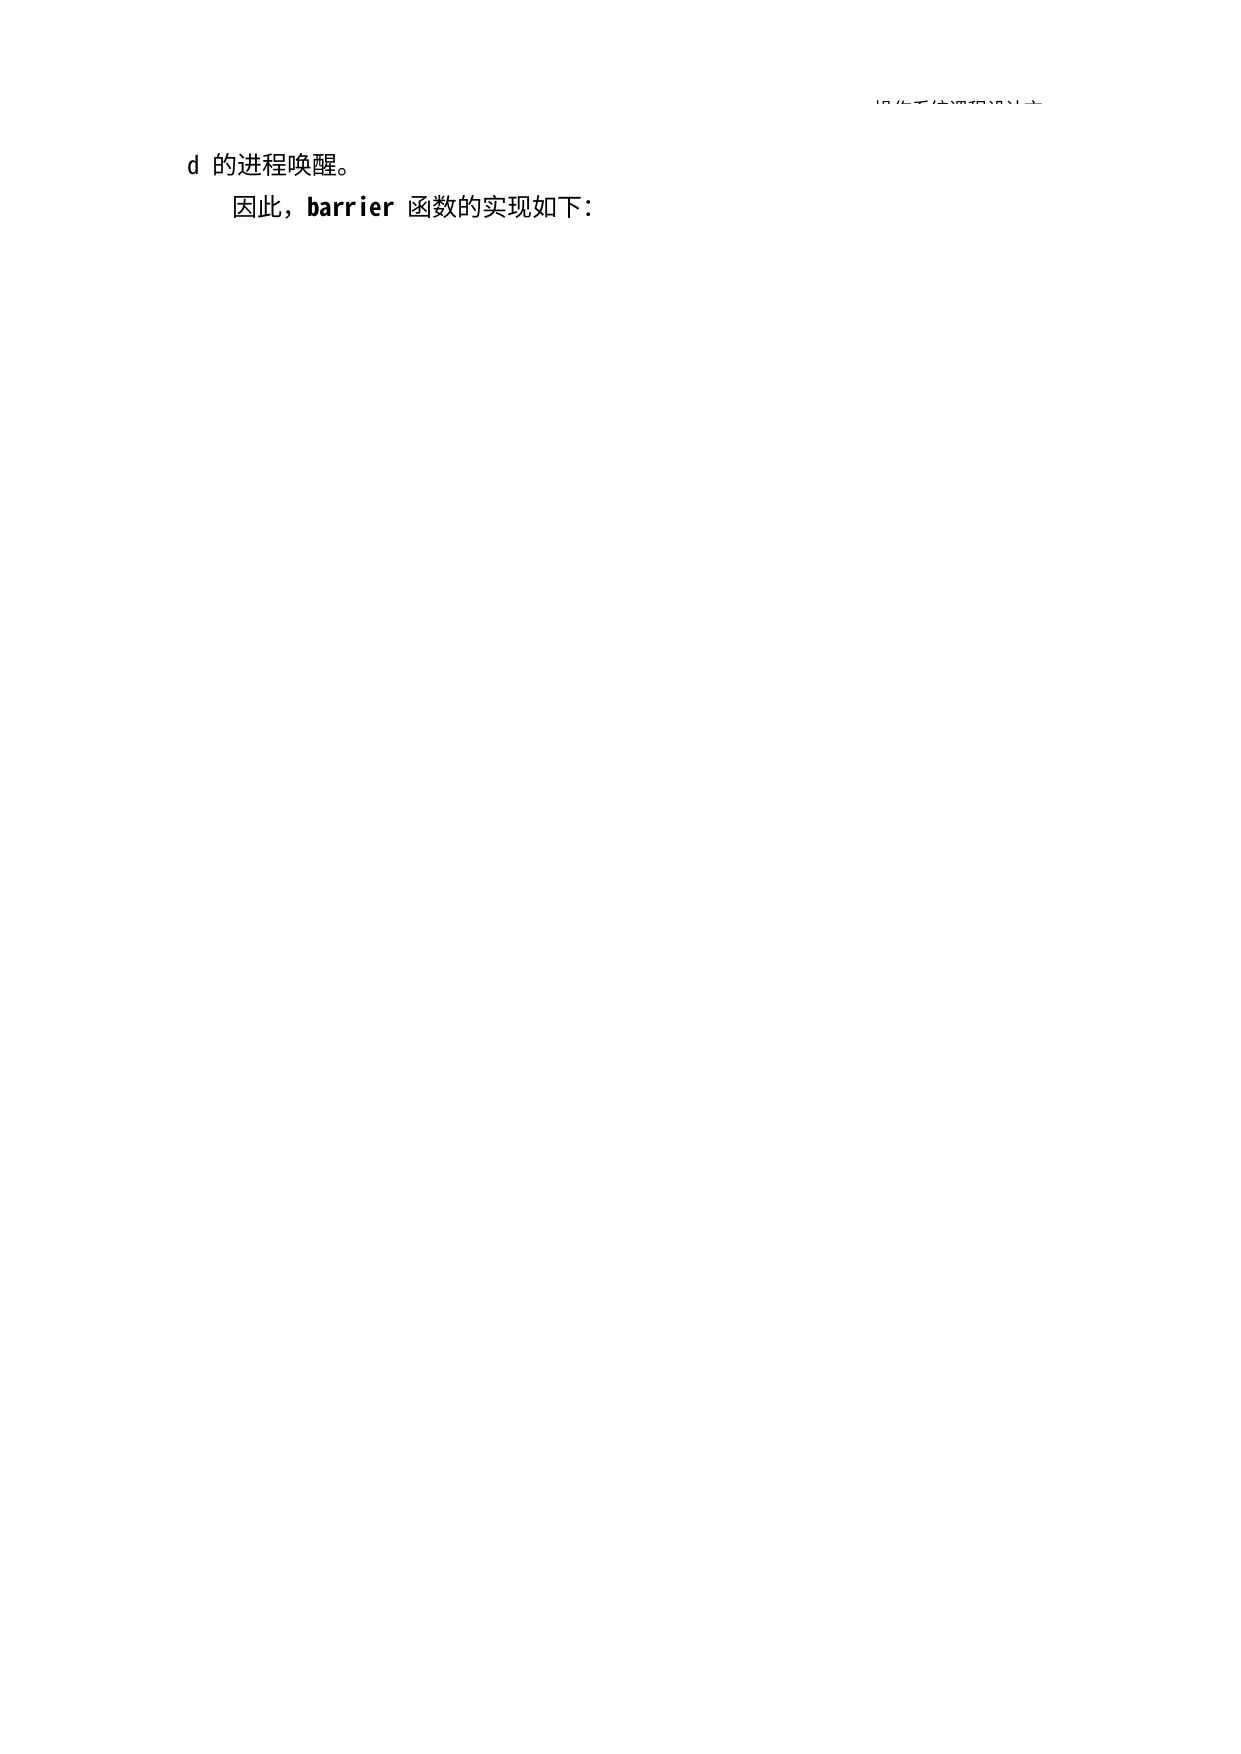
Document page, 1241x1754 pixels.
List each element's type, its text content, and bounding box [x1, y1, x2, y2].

text 因此，barrier 函数的实现如下： [232, 188, 1090, 224]
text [187, 146, 1053, 182]
